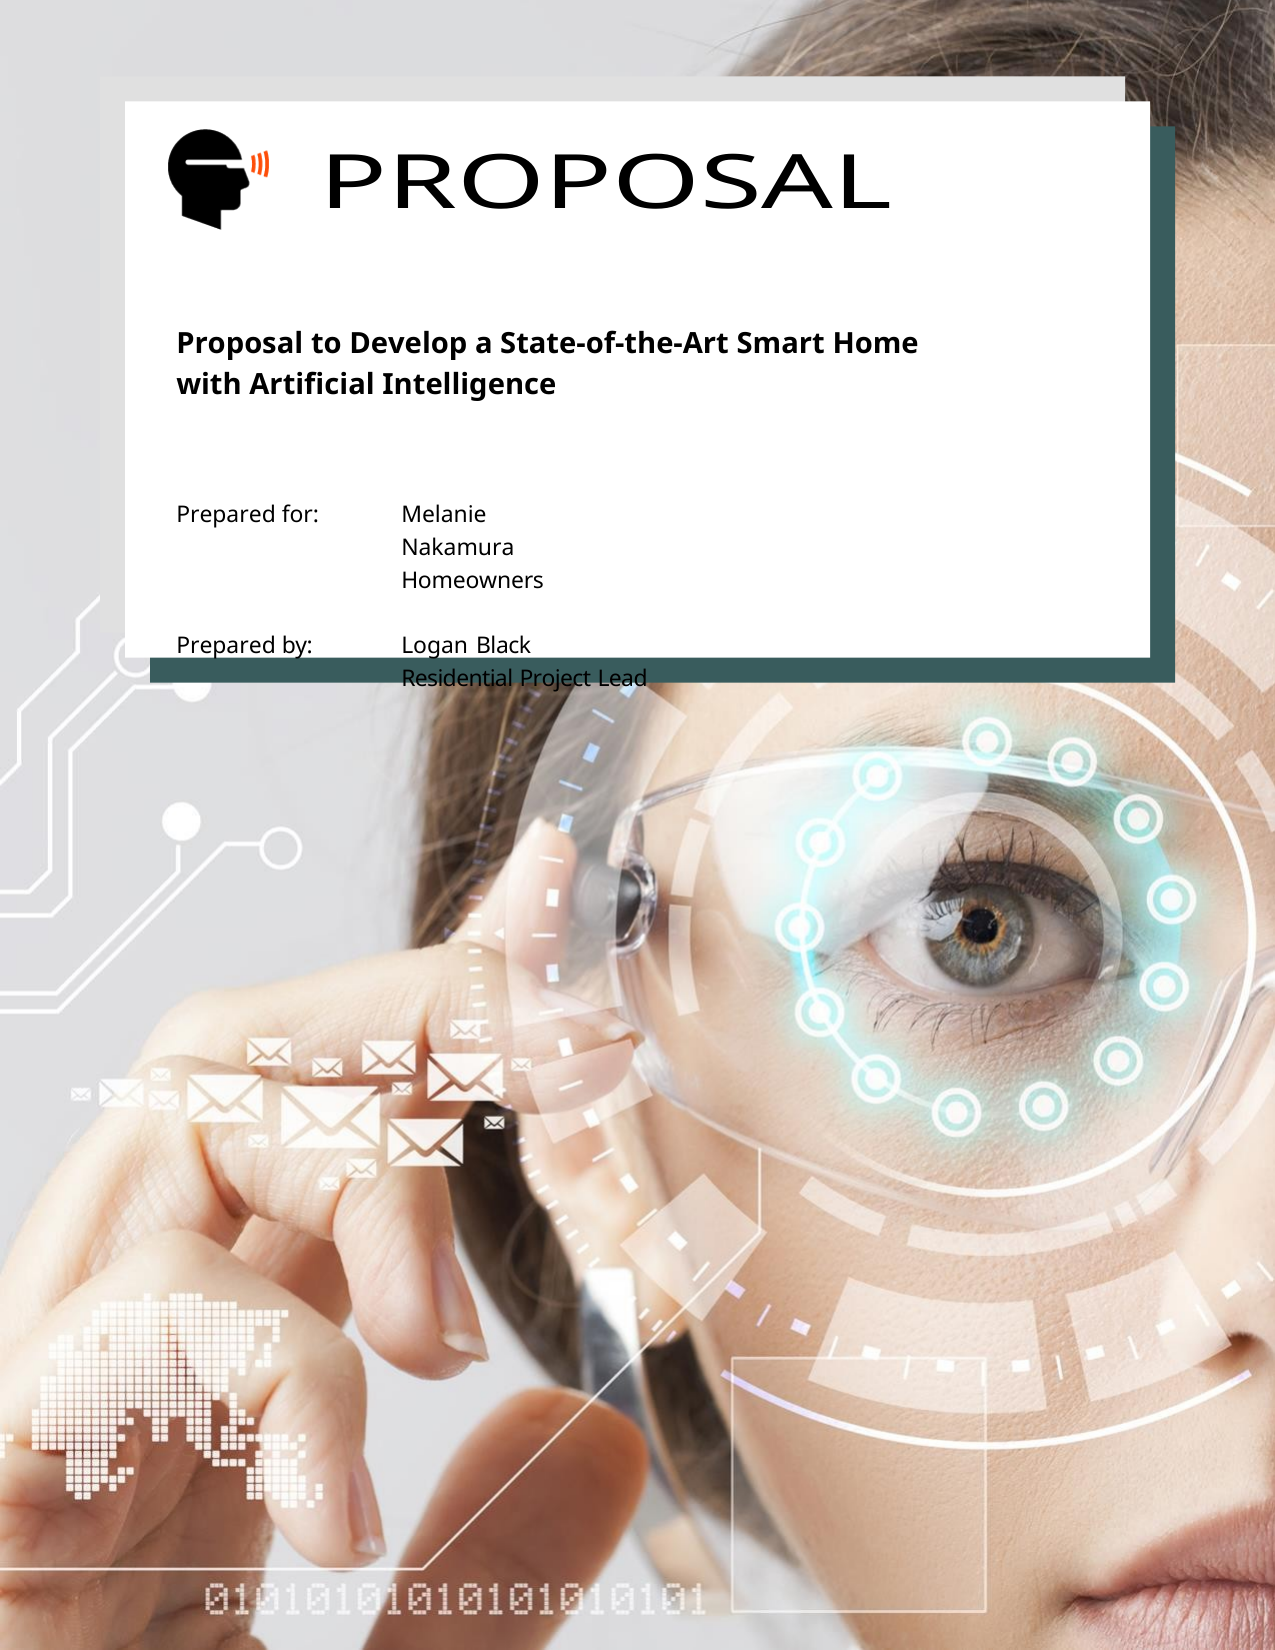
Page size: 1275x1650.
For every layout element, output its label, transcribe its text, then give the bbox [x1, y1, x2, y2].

subtitle Proposal to Develop a State-of-the-Art Smart Home with Artificial Intelligence [176, 322, 930, 403]
text PROPOSAL [112, 142, 1100, 226]
text Residential Project Lead [401, 662, 1200, 693]
picture [0, 0, 1275, 1650]
text Prepared for: Melanie Nakamura Homeowners [176, 498, 592, 595]
text Prepared by: Logan Black [176, 629, 1200, 661]
